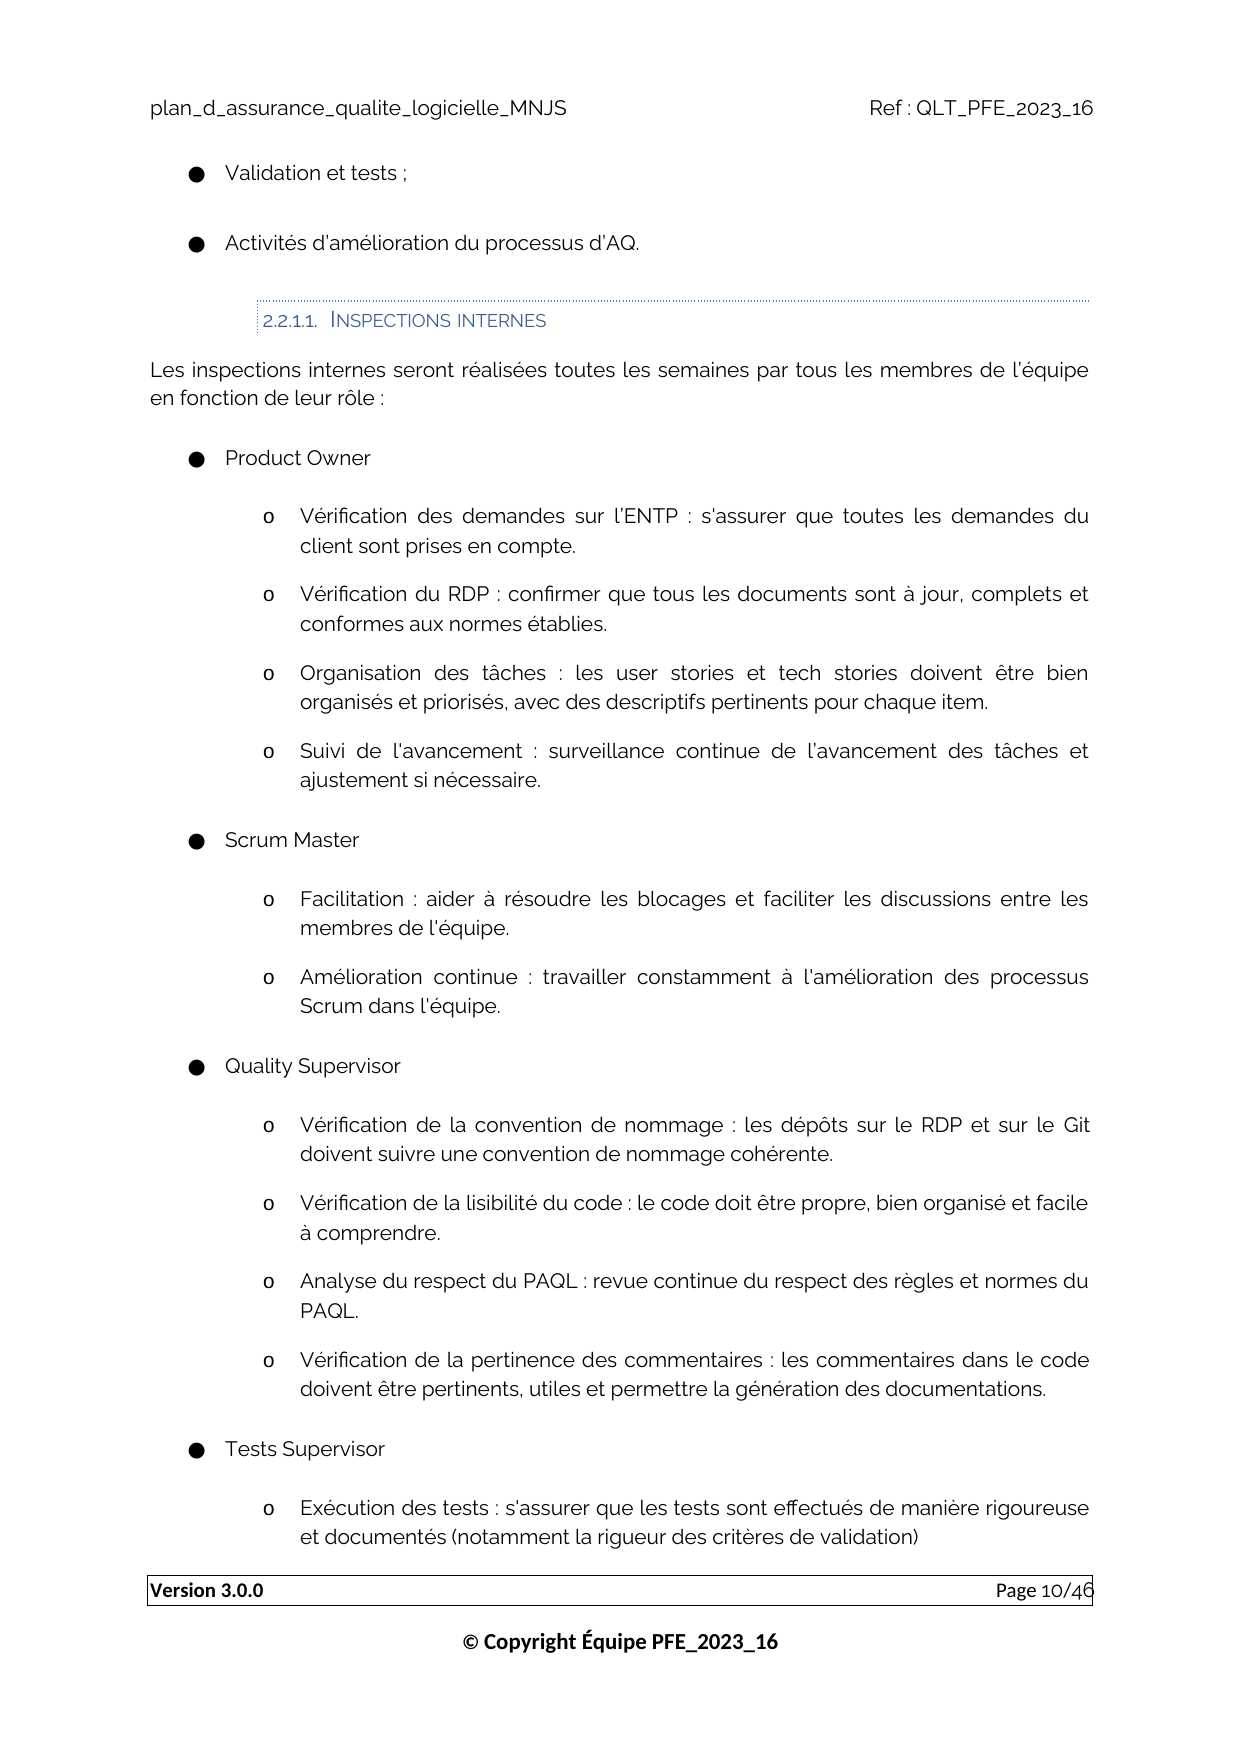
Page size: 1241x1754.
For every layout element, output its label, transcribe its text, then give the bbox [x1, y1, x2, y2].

list Facilitation : aider à résoudre les blocages et faciliter les discussions entre les membres de l'équipe. [262, 887, 1090, 941]
list Activités d’amélioration du processus d’AQ. [187, 220, 1090, 263]
list Vérification du RDP : confirmer que tous les documents sont à jour, complets et conformes aux normes établies. [262, 582, 1090, 636]
list Vérification de la convention de nommage : les dépôts sur le RDP et sur le Git doivent suivre une convention de nommage cohérente. [262, 1113, 1090, 1167]
list Suivi de l'avancement : surveillance continue de l’avancement des tâches et ajustement si nécessaire. [262, 739, 1090, 793]
list Product Owner [187, 434, 1090, 477]
list Analyse du respect du PAQL : revue continue du respect des règles et normes du PAQL. [262, 1269, 1090, 1323]
text Les inspections internes seront réalisées toutes les semaines par tous les membres de l’équipe en fonction de leur rôle : [150, 357, 1090, 410]
list Exécution des tests : s'assurer que les tests sont effectués de manière rigoureuse et documentés (notamment la rigueur des critères de validation) [262, 1495, 1090, 1549]
list Vérification des demandes sur l’ENTP : s'assurer que toutes les demandes du client sont prises en compte. [262, 504, 1090, 558]
subtitle Inspections internes [257, 300, 1090, 333]
list Vérification de la lisibilité du code : le code doit être propre, bien organisé et facile à comprendre. [262, 1191, 1090, 1245]
list Organisation des tâches : les user stories et tech stories doivent être bien organisés et priorisés, avec des descriptifs pertinents pour chaque item. [262, 660, 1090, 714]
list Tests Supervisor [187, 1426, 1090, 1468]
list Quality Supervisor [187, 1043, 1090, 1086]
list Amélioration continue : travailler constamment à l'amélioration des processus Scrum dans l'équipe. [262, 965, 1090, 1019]
list Vérification de la pertinence des commentaires : les commentaires dans le code doivent être pertinents, utiles et permettre la génération des documentations. [262, 1347, 1090, 1401]
list Validation et tests ; [187, 150, 1090, 193]
list Scrum Master [187, 817, 1090, 859]
